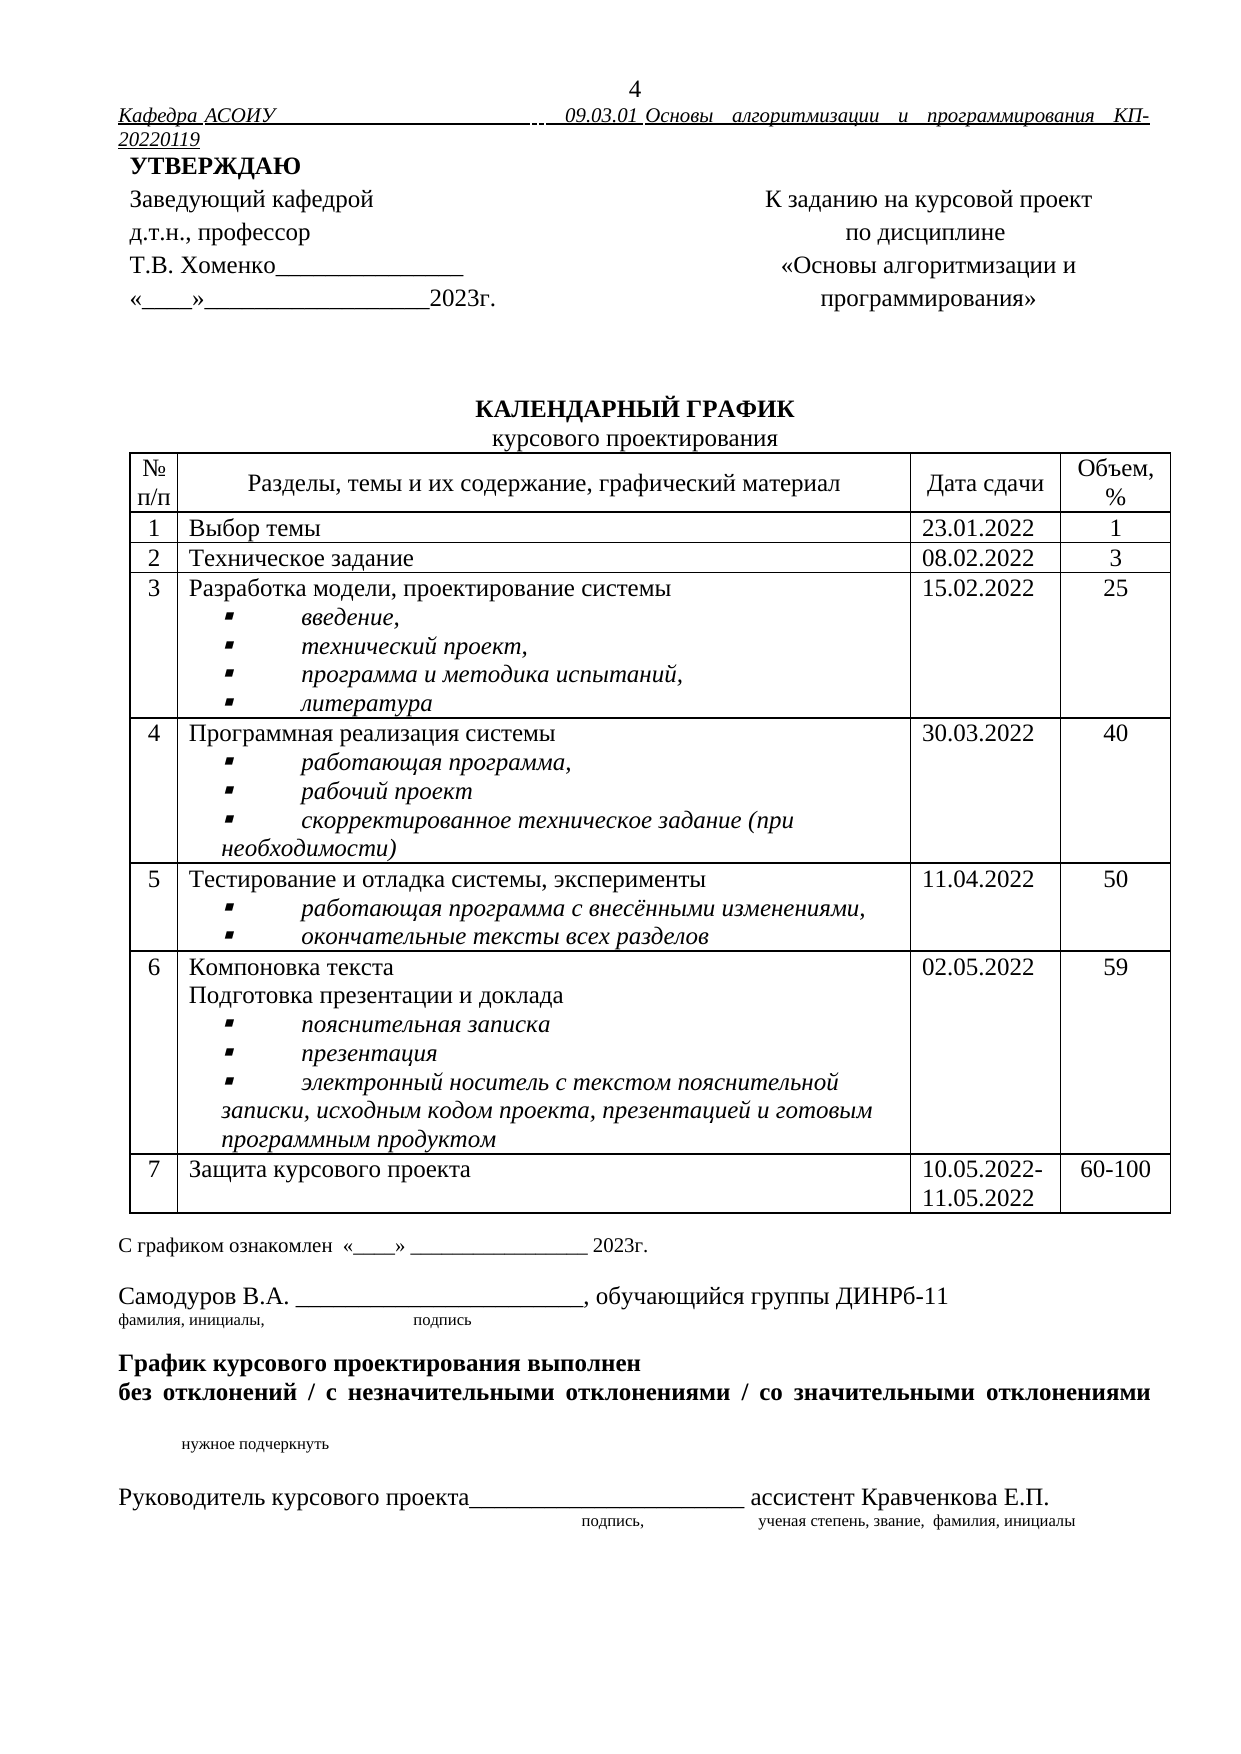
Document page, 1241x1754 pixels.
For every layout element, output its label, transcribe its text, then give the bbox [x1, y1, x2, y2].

table_cell 25 [1061, 573, 1170, 717]
table_cell 02.05.2022 [911, 952, 1060, 1153]
table_header Разделы, темы и их содержание, графический материал [178, 454, 910, 511]
table_cell 15.02.2022 [911, 573, 1060, 717]
table_cell Заведующий кафедрой д.т.н., профессор Т.В. Хоменко_______________ «____»__________________2023г. [118, 184, 683, 394]
table_cell Тестирование и отладка системы, эксперименты работающая программа с внесёнными изменениями, окончательные тексты всех разделов [178, 864, 910, 950]
table_cell Компоновка текста Подготовка презентации и доклада пояснительная записка презентация электронный носитель с текстом пояснительной записки, исходным кодом проекта, презентацией и готовым программным продуктом [178, 952, 910, 1153]
table_cell Техническое задание [178, 543, 910, 572]
table_cell 6 [131, 952, 177, 1153]
text Самодуров В.А. _______________________, обучающийся группы ДИНРб-11 [118, 1281, 1152, 1309]
table_cell Защита курсового проекта [178, 1155, 910, 1212]
table_cell 1 [131, 513, 177, 541]
table_cell 60-100 [1061, 1155, 1170, 1212]
table_cell 3 [131, 573, 177, 717]
text фамилия, инициалы, подпись [118, 1309, 1152, 1329]
table_cell 4 [131, 719, 177, 862]
table_cell 30.03.2022 [911, 719, 1060, 862]
text Руководитель курсового проекта______________________ ассистент Кравченкова Е.П. [118, 1482, 1152, 1511]
table_cell Разработка модели, проектирование системы введение, технический проект, программа и методика испытаний, литература [178, 573, 910, 717]
table_cell 2 [131, 543, 177, 572]
table_cell 11.04.2022 [911, 864, 1060, 950]
text без отклонений / с незначительными отклонениями / со значительными отклонениями [118, 1377, 1152, 1434]
table_header Дата сдачи [911, 454, 1060, 511]
table_cell 7 [131, 1155, 177, 1212]
table_cell 50 [1061, 864, 1170, 950]
text курсового проектирования [118, 423, 1152, 452]
table_header УТВЕРЖДАЮ [118, 151, 683, 184]
table_cell 3 [1061, 543, 1170, 572]
table_cell Программная реализация системы работающая программа, рабочий проект скорректированное техническое задание (при необходимости) [178, 719, 910, 862]
table_cell 10.05.2022-11.05.2022 [911, 1155, 1060, 1212]
table_header Объем, % [1061, 454, 1170, 511]
text КАЛЕНДАРНЫЙ ГРАФИК [118, 394, 1152, 423]
table_header К заданию на курсовой проект по дисциплине «Основы алгоритмизации и программирования» [683, 151, 1174, 394]
table_cell 40 [1061, 719, 1170, 862]
text График курсового проектирования выполнен [118, 1348, 1152, 1377]
table_cell Выбор темы [178, 513, 910, 541]
table_header № п/п [131, 454, 177, 511]
text С графиком ознакомлен «____» _________________ 2023г. [118, 1233, 1152, 1257]
table_cell 08.02.2022 [911, 543, 1060, 572]
table_cell 23.01.2022 [911, 513, 1060, 541]
text нужное подчеркнуть [118, 1434, 1152, 1453]
text подпись, ученая степень, звание, фамилия, инициалы [118, 1511, 1152, 1530]
table_cell 5 [131, 864, 177, 950]
table_cell 59 [1061, 952, 1170, 1153]
table_cell 1 [1061, 513, 1170, 541]
